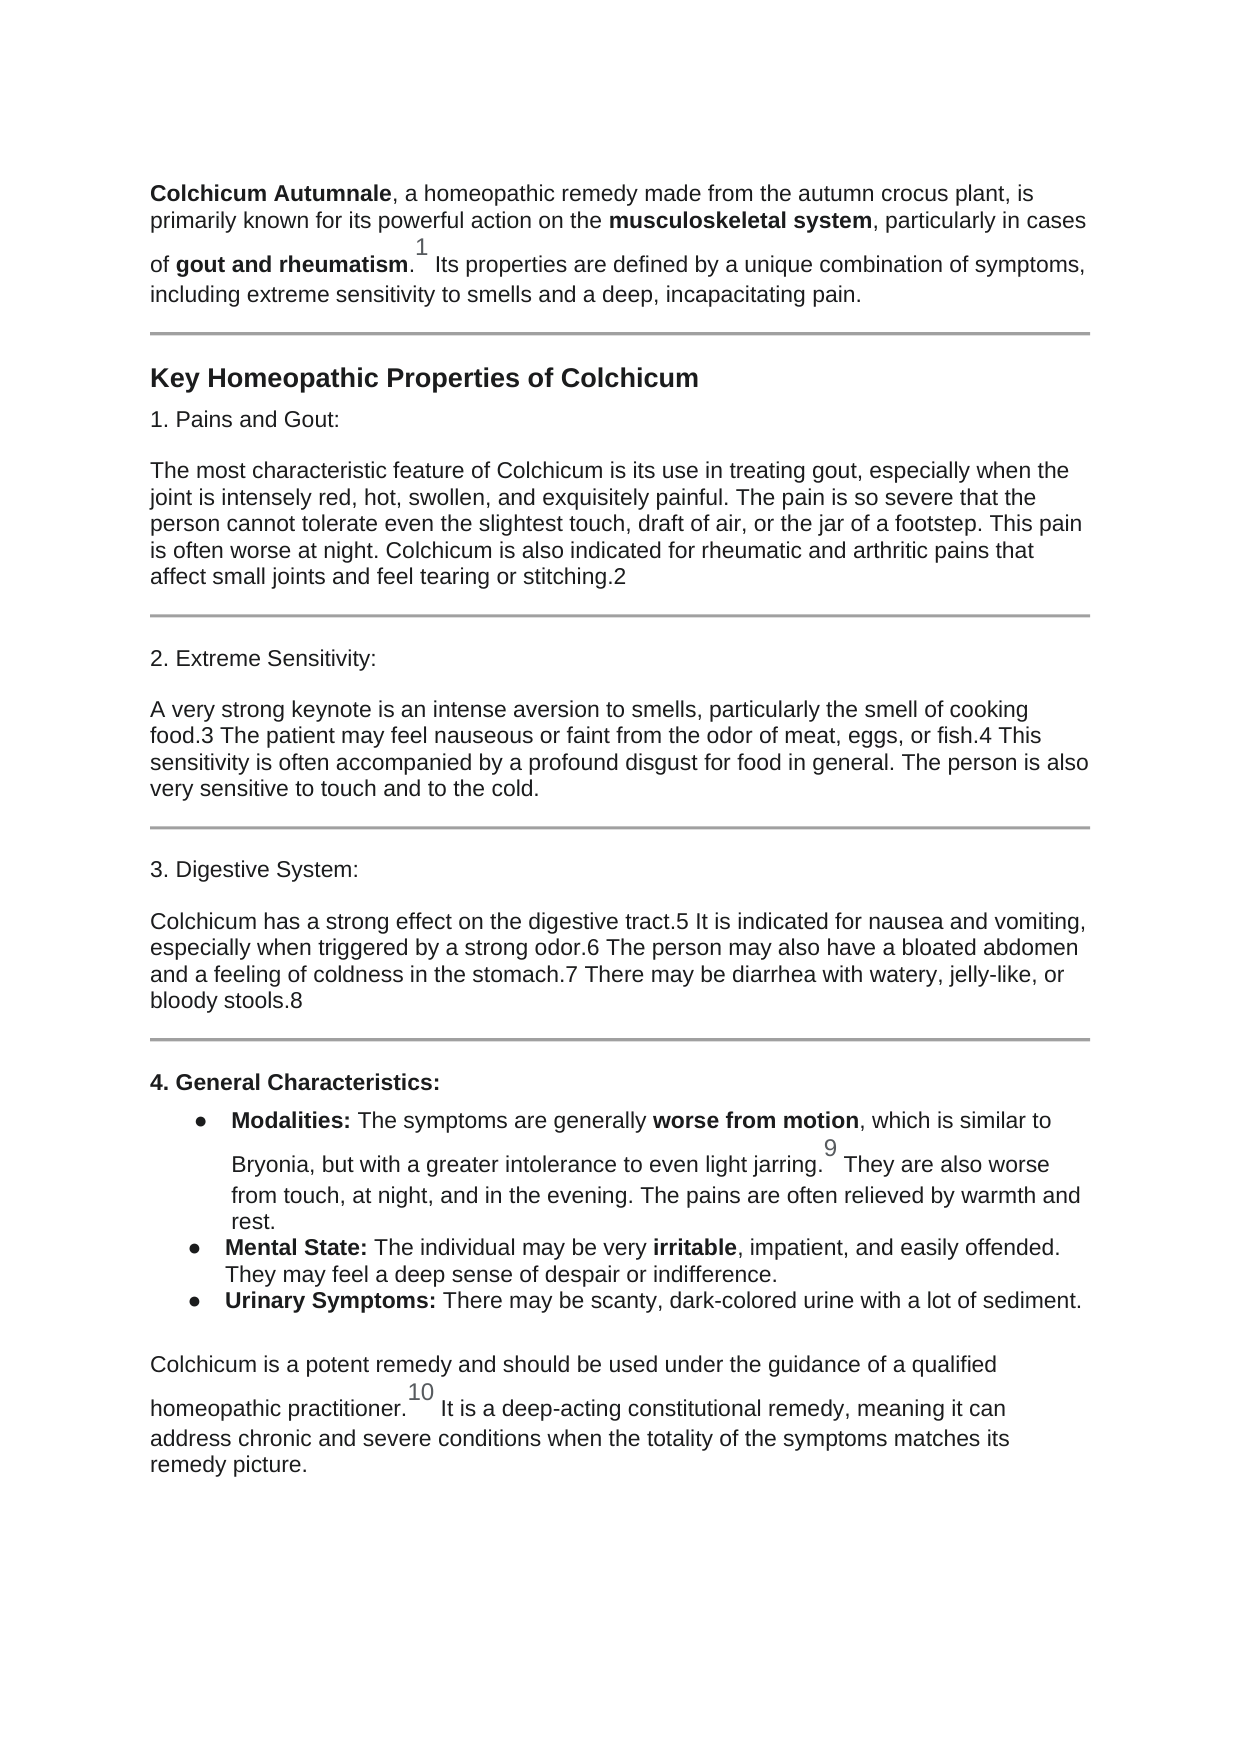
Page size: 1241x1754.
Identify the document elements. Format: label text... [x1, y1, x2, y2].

text 4. General Characteristics: [150, 1068, 1090, 1095]
list Urinary Symptoms: There may be scanty, dark-colored urine with a lot of sediment. [187, 1287, 1090, 1313]
text 2. Extreme Sensitivity: [150, 644, 1090, 671]
text Colchicum has a strong effect on the digestive tract.5 It is indicated for nausea and vomiting, especially when triggered by a strong odor.6 The person may also have a bloated abdomen and a feeling of coldness in the stomach.7 There may be diarrhea with watery, jelly-like, or bloody stools.8 [150, 908, 1090, 1013]
text The most characteristic feature of Colchicum is its use in treating gout, especially when the joint is intensely red, hot, swollen, and exquisitely painful. The pain is so severe that the person cannot tolerate even the slightest touch, draft of air, or the jar of a footstep. This pain is often worse at night. Colchicum is also indicated for rheumatic and arthritic pains that affect small joints and feel tearing or stitching.2 [150, 457, 1090, 589]
list Modalities: The symptoms are generally worse from motion, which is similar to Bryonia, but with a greater intolerance to even light jarring.9 They are also worse from touch, at night, and in the evening. The pains are often relieved by warmth and rest. [194, 1107, 1090, 1234]
text A very strong keynote is an intense aversion to smells, particularly the smell of cooking food.3 The patient may feel nauseous or faint from the odor of meat, eggs, or fish.4 This sensitivity is often accompanied by a profound disgust for food in general. The person is also very sensitive to touch and to the cold. [150, 696, 1090, 801]
text Colchicum Autumnale, a homeopathic remedy made from the autumn crocus plant, is primarily known for its powerful action on the musculoskeletal system, particularly in cases of gout and rheumatism.1 Its properties are defined by a unique combination of symptoms, including extreme sensitivity to smells and a deep, incapacitating pain. [150, 180, 1090, 307]
text 3. Digestive System: [150, 856, 1090, 883]
text 1. Pains and Gout: [150, 406, 1090, 432]
text Colchicum is a potent remedy and should be used under the guidance of a qualified homeopathic practitioner.10 It is a deep-acting constitutional remedy, meaning it can address chronic and severe conditions when the totality of the symptoms matches its remedy picture. [150, 1351, 1090, 1478]
list Mental State: The individual may be very irritable, impatient, and easily offended. They may feel a deep sense of despair or indifference. [187, 1234, 1090, 1287]
subtitle Key Homeopathic Properties of Colchicum [150, 362, 1090, 394]
